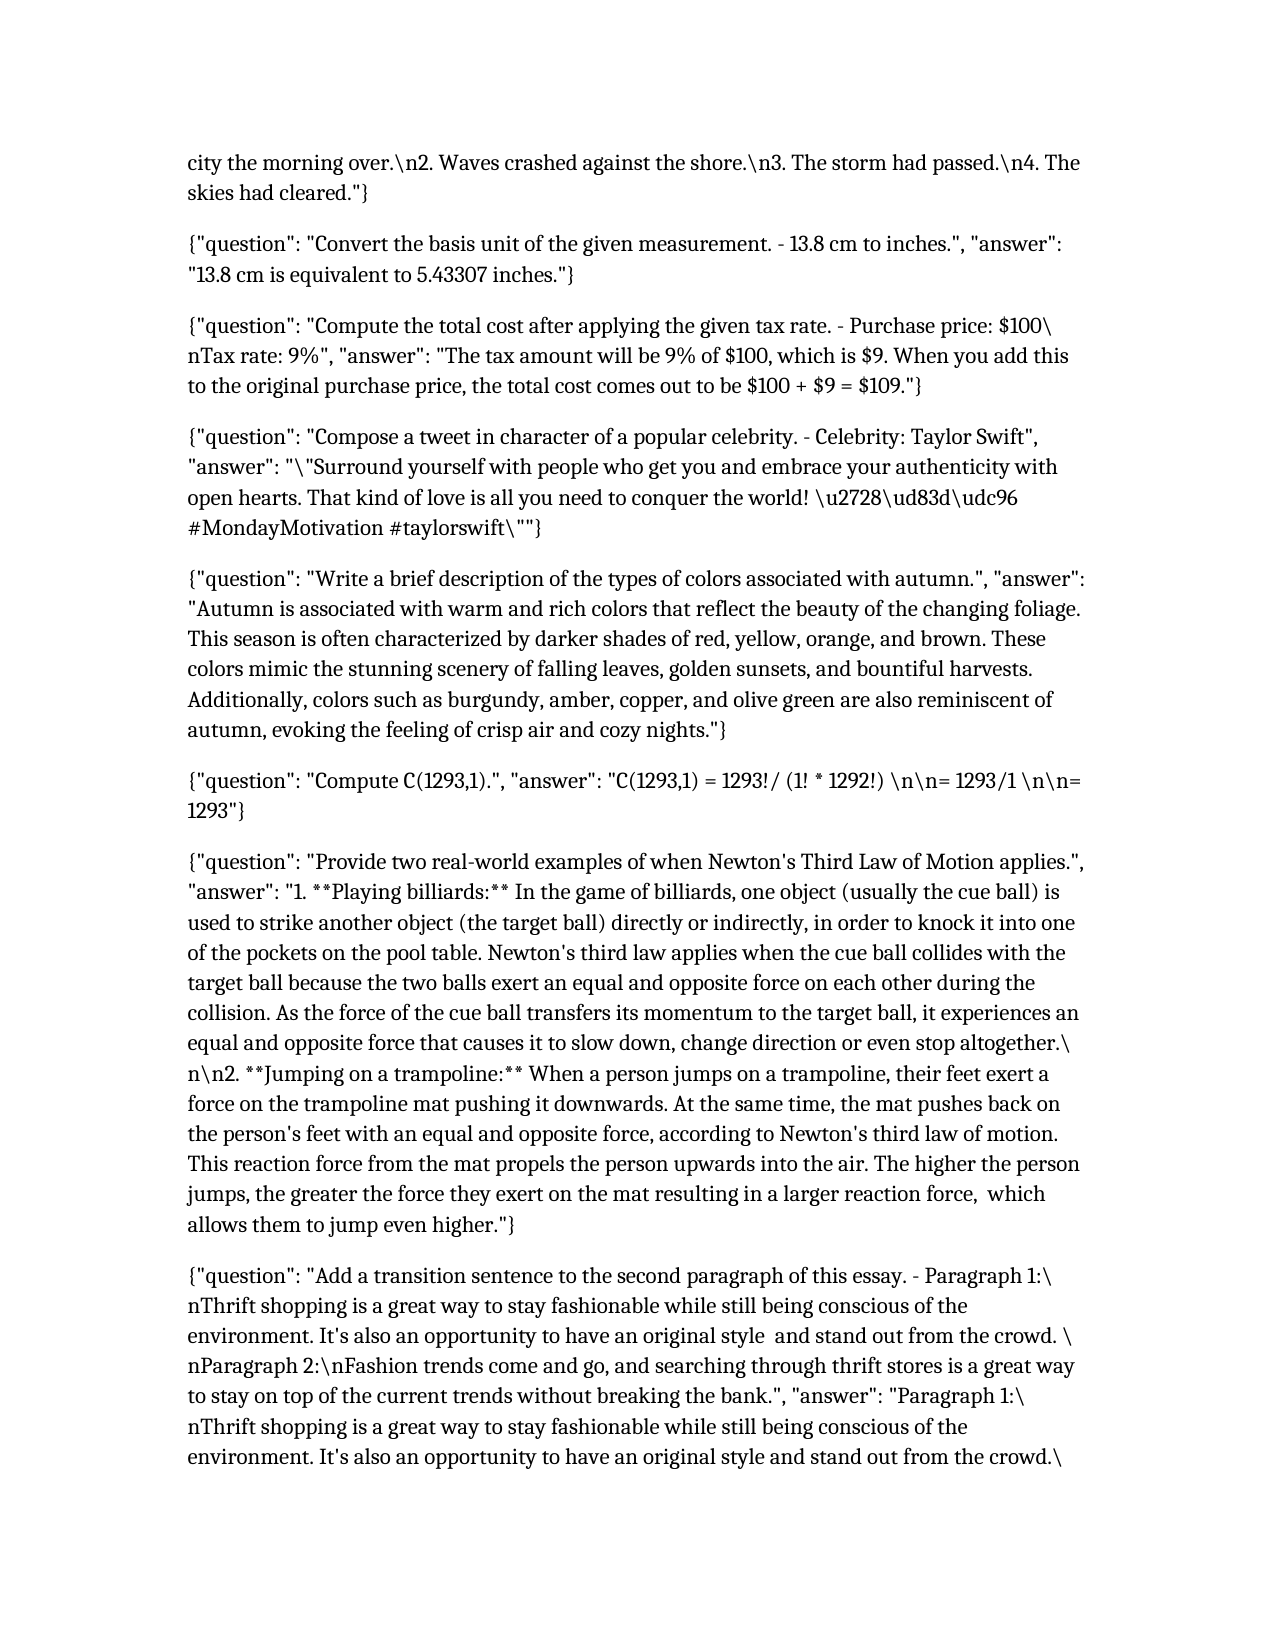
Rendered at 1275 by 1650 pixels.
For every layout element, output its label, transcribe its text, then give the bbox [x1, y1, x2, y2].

text {"question": "Compose a tweet in character of a popular celebrity. - Celebrity: Taylor Swift", "answer": "\"Surround yourself with people who get you and embrace your authenticity with open hearts. That kind of love is all you need to conquer the world! \u2728\ud83d\udc96 #MondayMotivation #taylorswift\""} [187, 424, 1087, 541]
text {"question": "Compute the total cost after applying the given tax rate. - Purchase price: $100\nTax rate: 9%", "answer": "The tax amount will be 9% of $100, which is $9. When you add this to the original purchase price, the total cost comes out to be $100 + $9 = $109."} [187, 312, 1087, 399]
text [187, 150, 1087, 207]
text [187, 1262, 1087, 1470]
text {"question": "Provide two real-world examples of when Newton's Third Law of Motion applies.", "answer": "1. **Playing billiards:** In the game of billiards, one object (usually the cue ball) is used to strike another object (the target ball) directly or indirectly, in order to knock it into one of the pockets on the pool table. Newton's third law applies when the cue ball collides with the target ball because the two balls exert an equal and opposite force on each other during the collision. As the force of the cue ball transfers its momentum to the target ball, it experiences an equal and opposite force that causes it to slow down, change direction or even stop altogether.\n\n2. **Jumping on a trampoline:** When a person jumps on a trampoline, their feet exert a force on the trampoline mat pushing it downwards. At the same time, the mat pushes back on the person's feet with an equal and opposite force, according to Newton's third law of motion. This reaction force from the mat propels the person upwards into the air. The higher the person jumps, the greater the force they exert on the mat resulting in a larger reaction force, which allows them to jump even higher."} [187, 849, 1087, 1238]
text {"question": "Compute C(1293,1).", "answer": "C(1293,1) = 1293!/ (1! * 1292!) \n\n= 1293/1 \n\n= 1293"} [187, 768, 1087, 824]
text {"question": "Convert the basis unit of the given measurement. - 13.8 cm to inches.", "answer": "13.8 cm is equivalent to 5.43307 inches."} [187, 231, 1087, 288]
text {"question": "Write a brief description of the types of colors associated with autumn.", "answer": "Autumn is associated with warm and rich colors that reflect the beauty of the changing foliage. This season is often characterized by darker shades of red, yellow, orange, and brown. These colors mimic the stunning scenery of falling leaves, golden sunsets, and bountiful harvests. Additionally, colors such as burgundy, amber, copper, and olive green are also reminiscent of autumn, evoking the feeling of crisp air and cozy nights."} [187, 566, 1087, 743]
